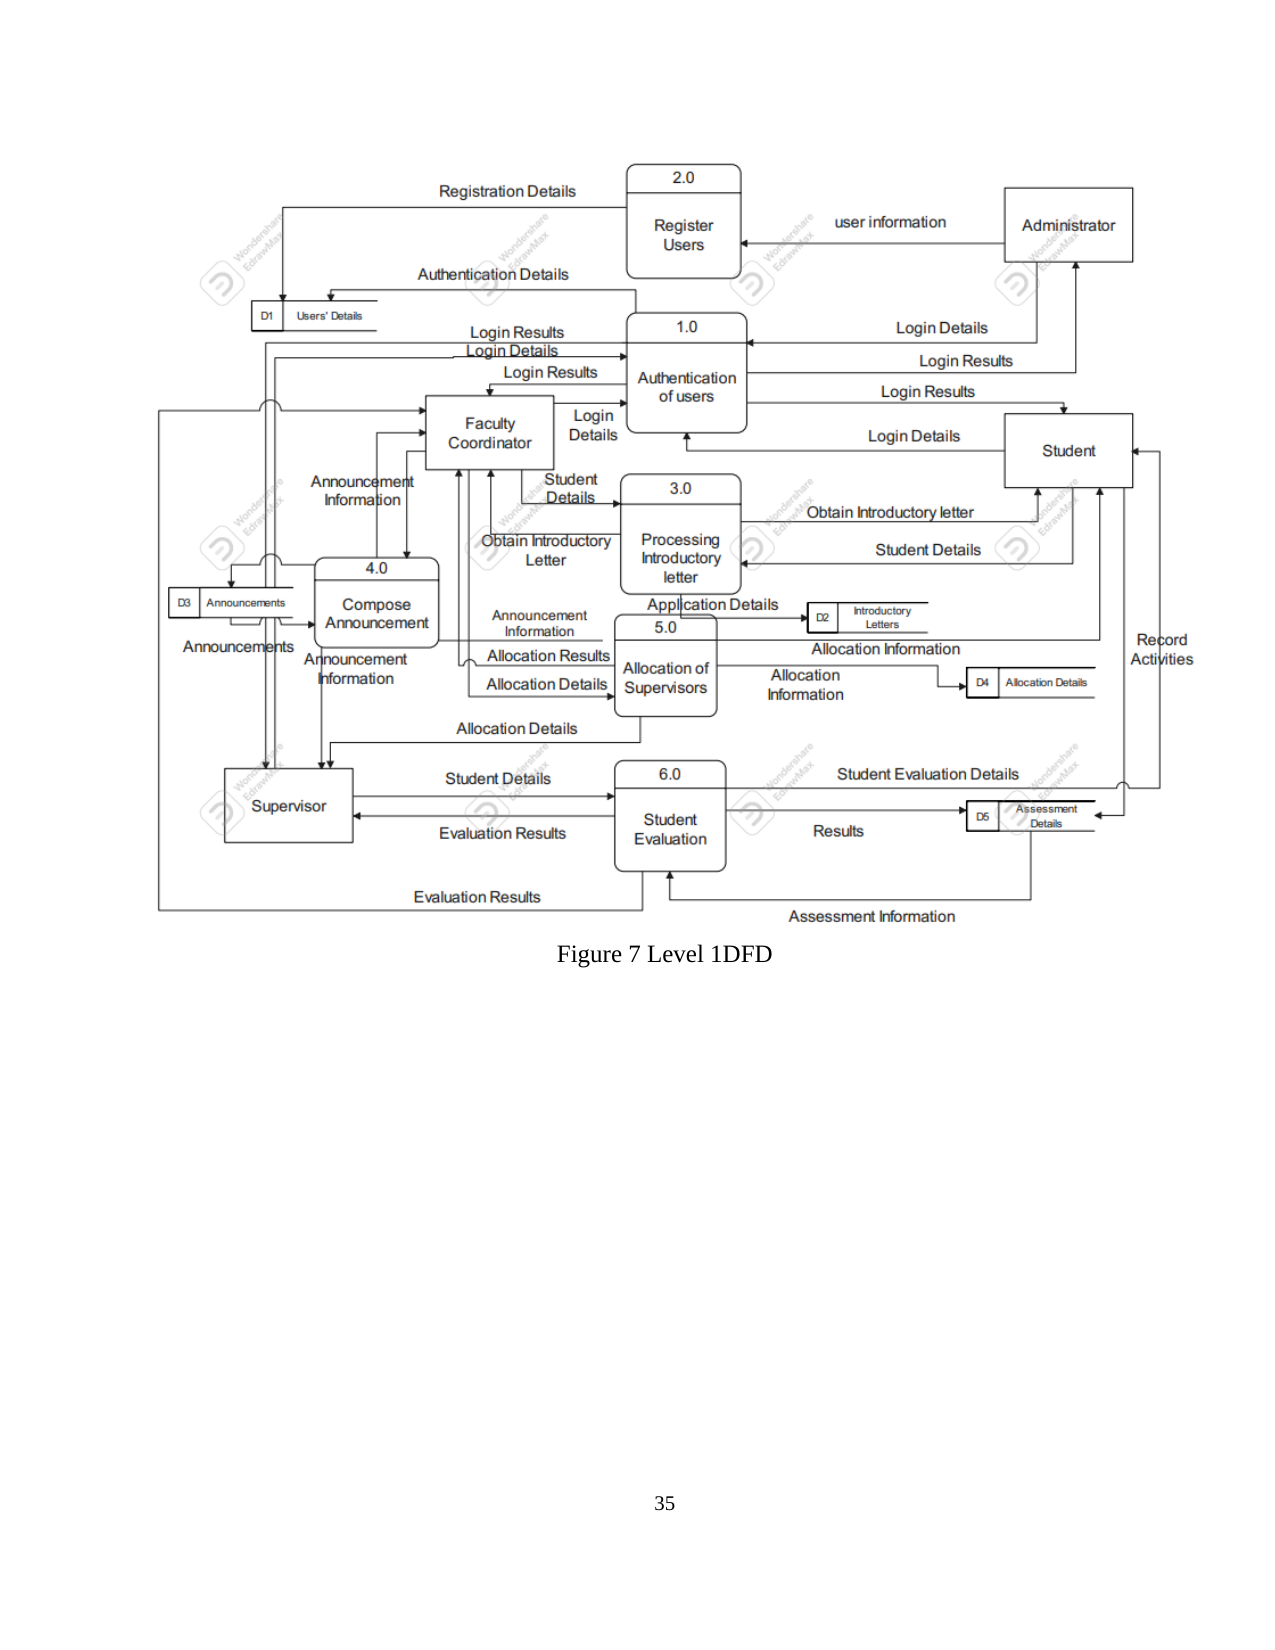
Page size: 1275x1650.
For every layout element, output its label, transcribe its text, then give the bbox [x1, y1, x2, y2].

text Figure 7 Level 1DFD [125, 939, 1204, 968]
picture [125, 141, 1205, 939]
